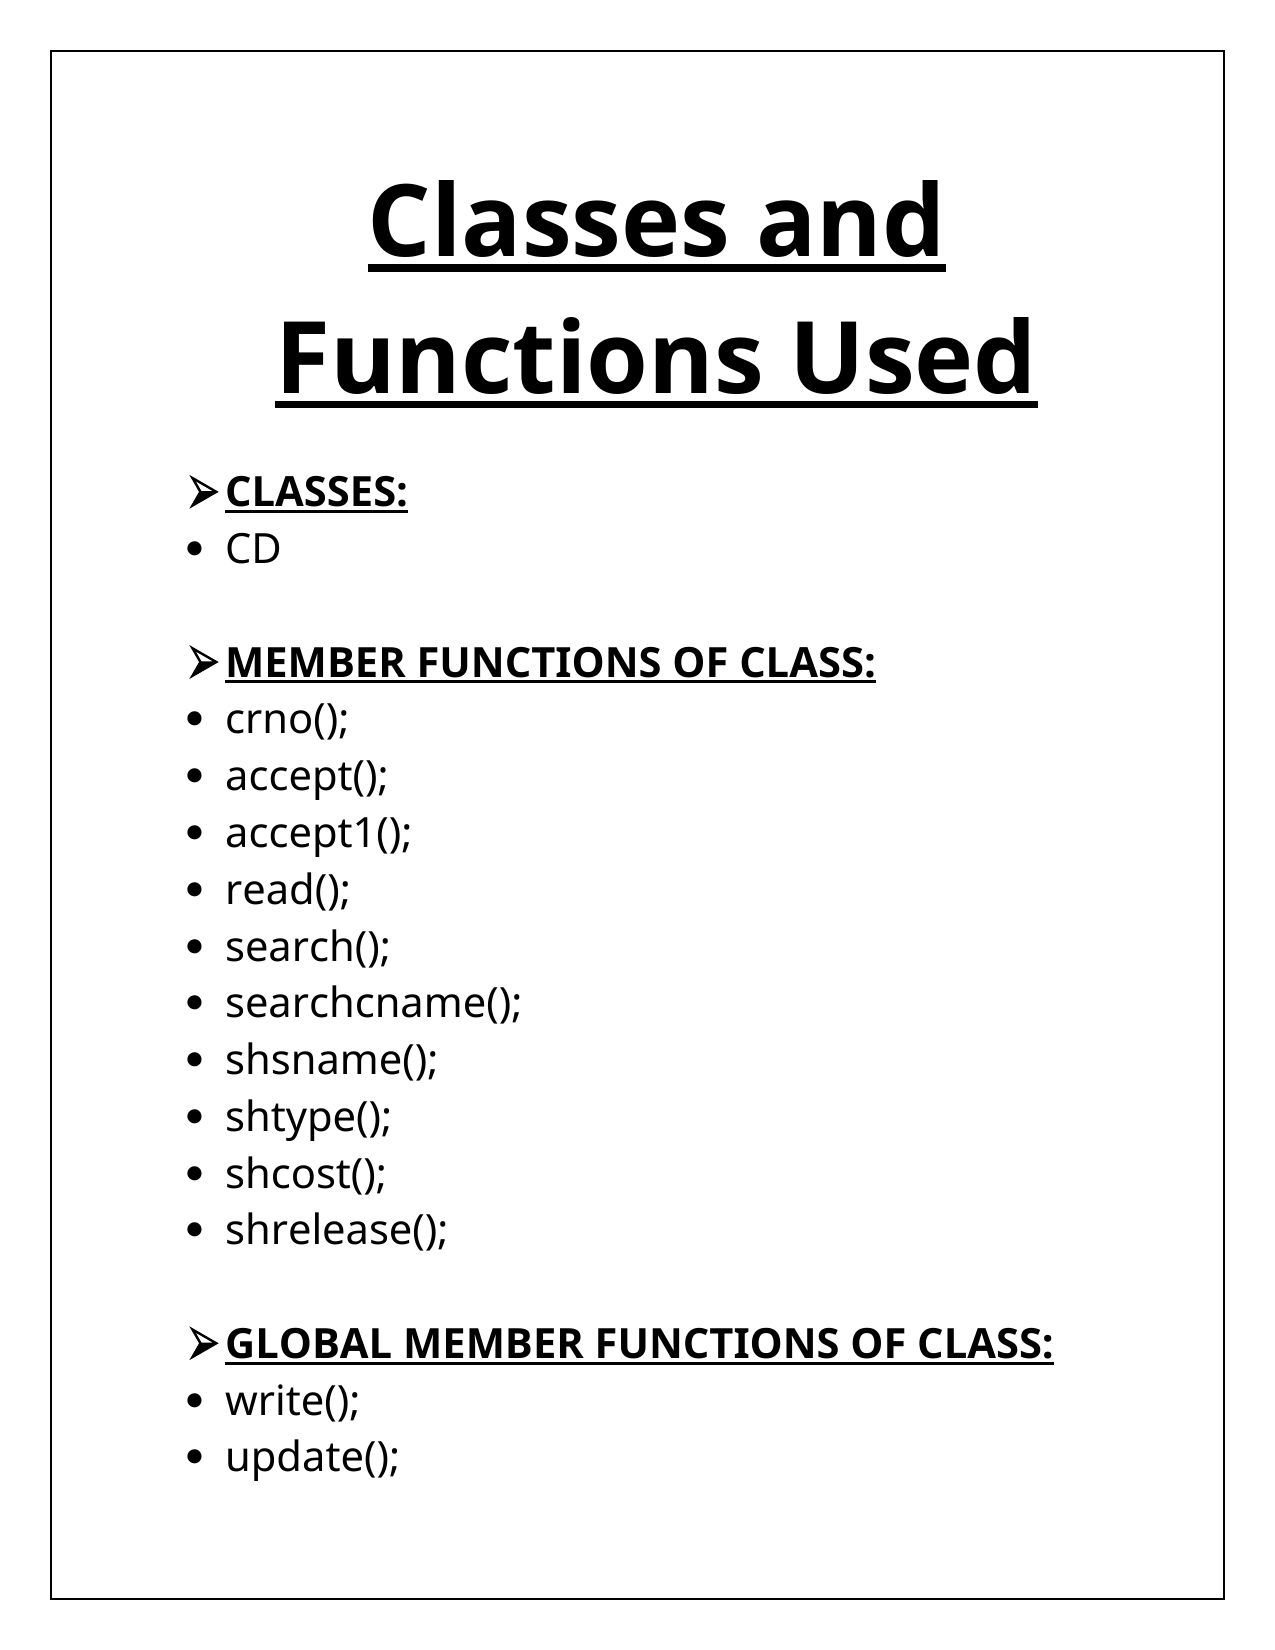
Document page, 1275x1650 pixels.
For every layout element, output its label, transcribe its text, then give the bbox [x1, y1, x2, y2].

text Classes and Functions Used [187, 150, 1125, 422]
list CLASSES: [187, 462, 1125, 519]
list shtype(); [187, 1087, 1125, 1143]
list search(); [187, 916, 1125, 973]
list shrelease(); [187, 1200, 1125, 1257]
list shsname(); [187, 1030, 1125, 1087]
list MEMBER FUNCTIONS OF CLASS: [187, 632, 1125, 689]
list update(); [187, 1427, 1125, 1484]
list CD [187, 519, 1125, 576]
list crno(); [187, 689, 1125, 746]
list accept(); [187, 746, 1125, 803]
list GLOBAL MEMBER FUNCTIONS OF CLASS: [187, 1314, 1125, 1371]
list accept1(); [187, 803, 1125, 859]
list read(); [187, 859, 1125, 916]
list searchcname(); [187, 973, 1125, 1030]
list write(); [187, 1371, 1125, 1427]
list shcost(); [187, 1143, 1125, 1200]
